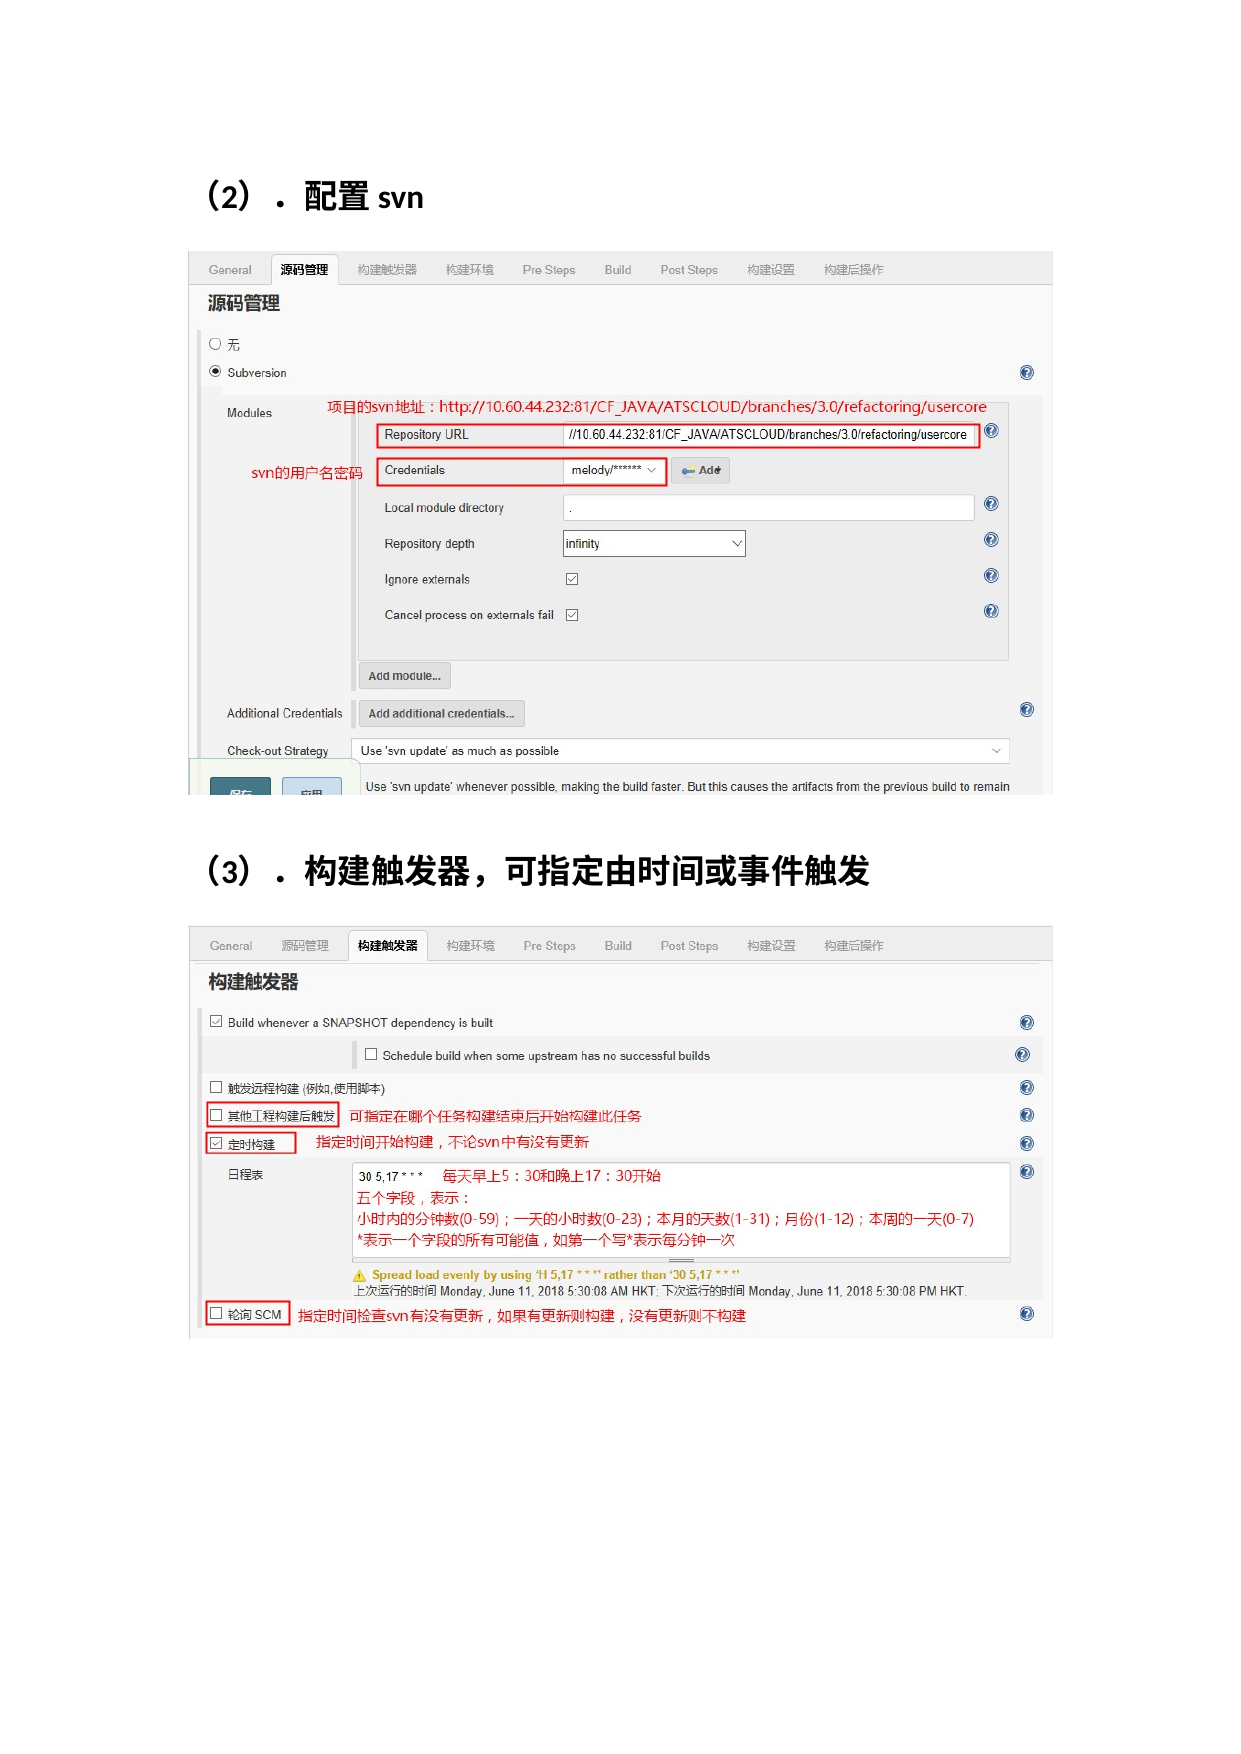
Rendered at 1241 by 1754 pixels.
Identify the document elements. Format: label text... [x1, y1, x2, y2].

subtitle （2）．配置svn [187, 162, 1053, 227]
subtitle （3）．构建触发器，可指定由时间或事件触发 [187, 836, 1053, 901]
picture [187, 925, 1053, 1339]
picture [187, 251, 1053, 795]
